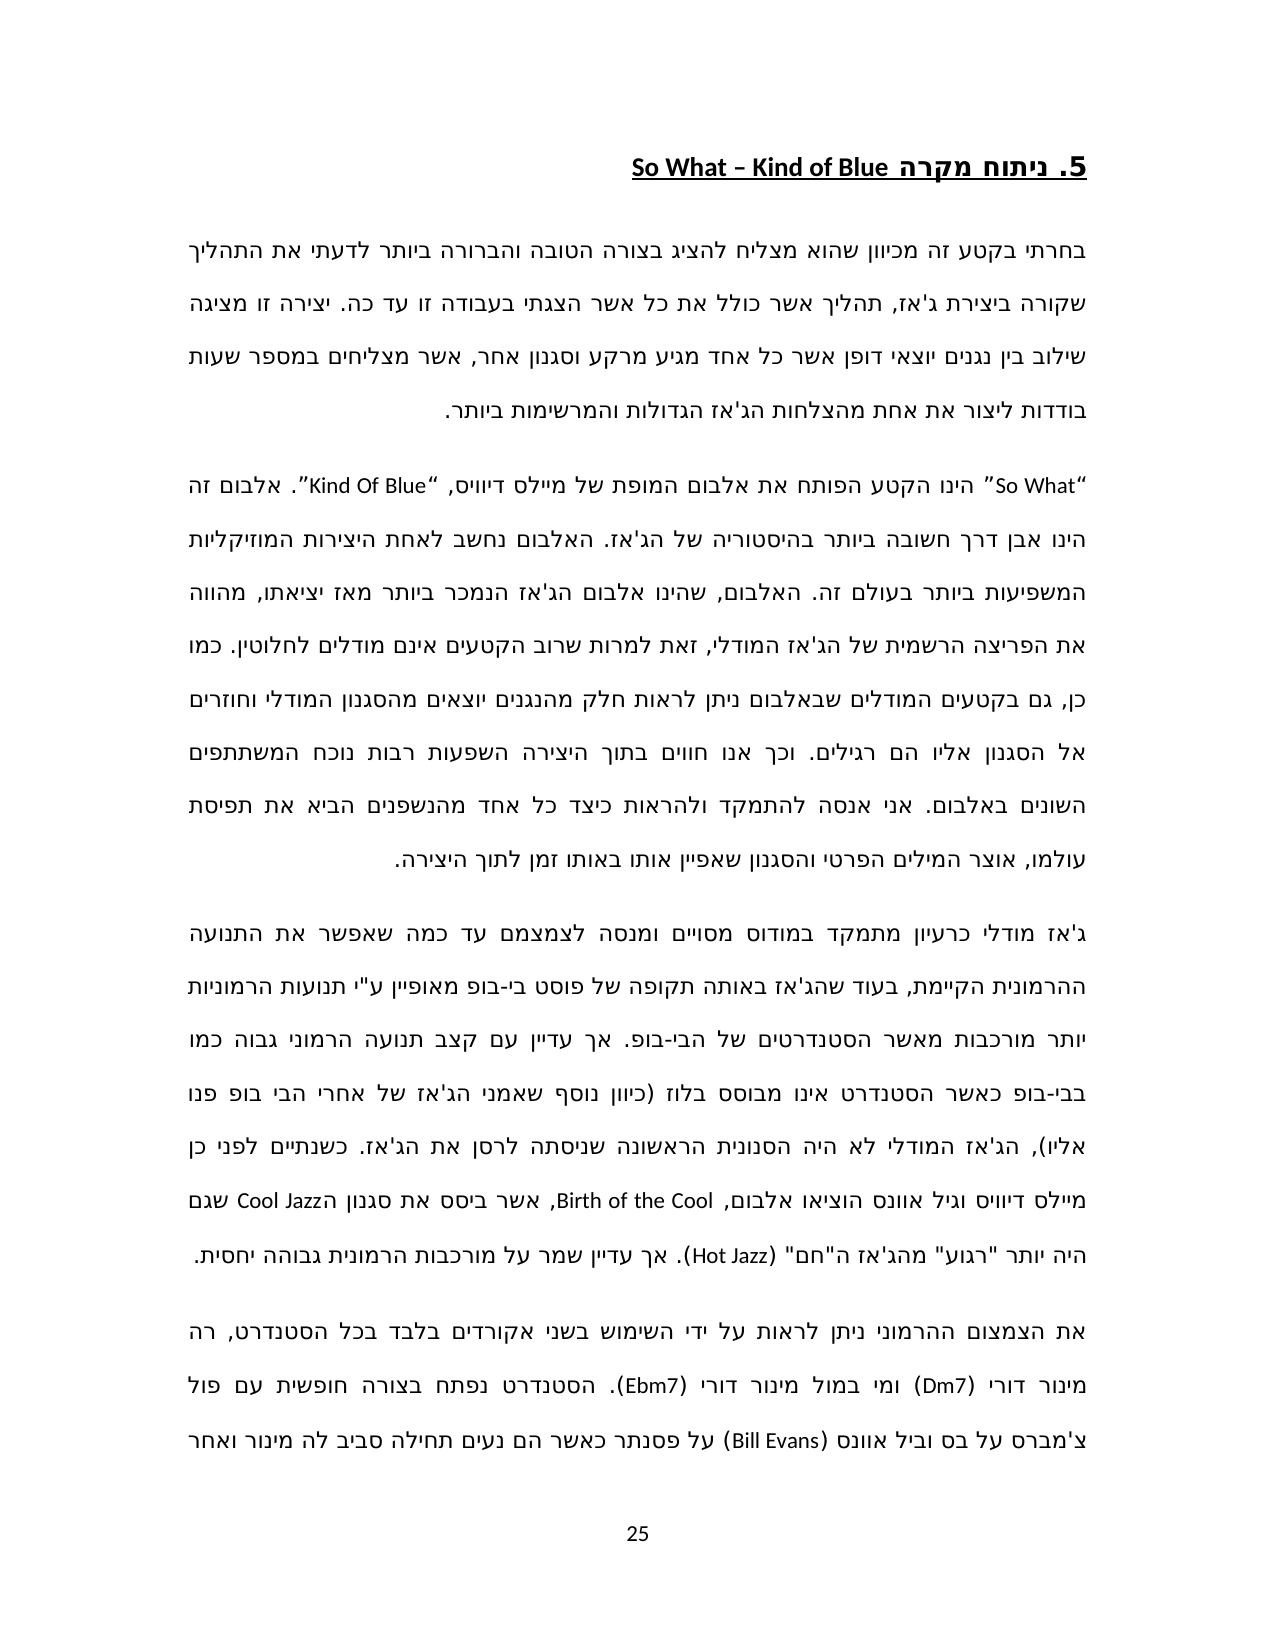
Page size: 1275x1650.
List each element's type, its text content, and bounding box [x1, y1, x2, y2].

text “So What” הינו הקטע הפותח את אלבום המופת של מיילס דיוויס, “Kind Of Blue”. אלבום זה הינו אבן דרך חשובה ביותר בהיסטוריה של הג'אז. האלבום נחשב לאחת היצירות המוזיקליות המשפיעות ביותר בעולם זה. האלבום, שהינו אלבום הג'אז הנמכר ביותר מאז יציאתו, מהווה את הפריצה הרשמית של הג'אז המודלי, זאת למרות שרוב הקטעים אינם מודלים לחלוטין. כמו כן, גם בקטעים המודלים שבאלבום ניתן לראות חלק מהנגנים יוצאים מהסגנון המודלי וחוזרים אל הסגנון אליו הם רגילים. וכך אנו חווים בתוך היצירה השפעות רבות נוכח המשתתפים השונים באלבום. אני אנסה להתמקד ולהראות כיצד כל אחד מהנשפנים הביא את תפיסת עולמו, אוצר המילים הפרטי והסגנון שאפיין אותו באותו זמן לתוך היצירה. [187, 471, 1087, 872]
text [187, 1318, 1087, 1454]
text בחרתי בקטע זה מכיוון שהוא מצליח להציג בצורה הטובה והברורה ביותר לדעתי את התהליך שקורה ביצירת ג'אז, תהליך אשר כולל את כל אשר הצגתי בעבודה זו עד כה. יצירה זו מציגה שילוב בין נגנים יוצאי דופן אשר כל אחד מגיע מרקע וסגנון אחר, אשר מצליחים במספר שעות בודדות ליצור את אחת מהצלחות הג'אז הגדולות והמרשימות ביותר. [187, 237, 1087, 423]
text 5. ניתוח מקרה So What – Kind of Blue [187, 150, 1087, 183]
text ג'אז מודלי כרעיון מתמקד במודוס מסויים ומנסה לצמצמם עד כמה שאפשר את התנועה ההרמונית הקיימת, בעוד שהג'אז באותה תקופה של פוסט בי-בופ מאופיין ע"י תנועות הרמוניות יותר מורכבות מאשר הסטנדרטים של הבי-בופ. אך עדיין עם קצב תנועה הרמוני גבוה כמו בבי-בופ כאשר הסטנדרט אינו מבוסס בלוז (כיוון נוסף שאמני הג'אז של אחרי הבי בופ פנו אליו), הג'אז המודלי לא היה הסנונית הראשונה שניסתה לרסן את הג'אז. כשנתיים לפני כן מיילס דיוויס וגיל אוונס הוציאו אלבום, Birth of the Cool, אשר ביסס את סגנון הCool Jazz שגם היה יותר "רגוע" מהג'אז ה"חם" (Hot Jazz). אך עדיין שמר על מורכבות הרמונית גבוהה יחסית. [187, 920, 1087, 1269]
